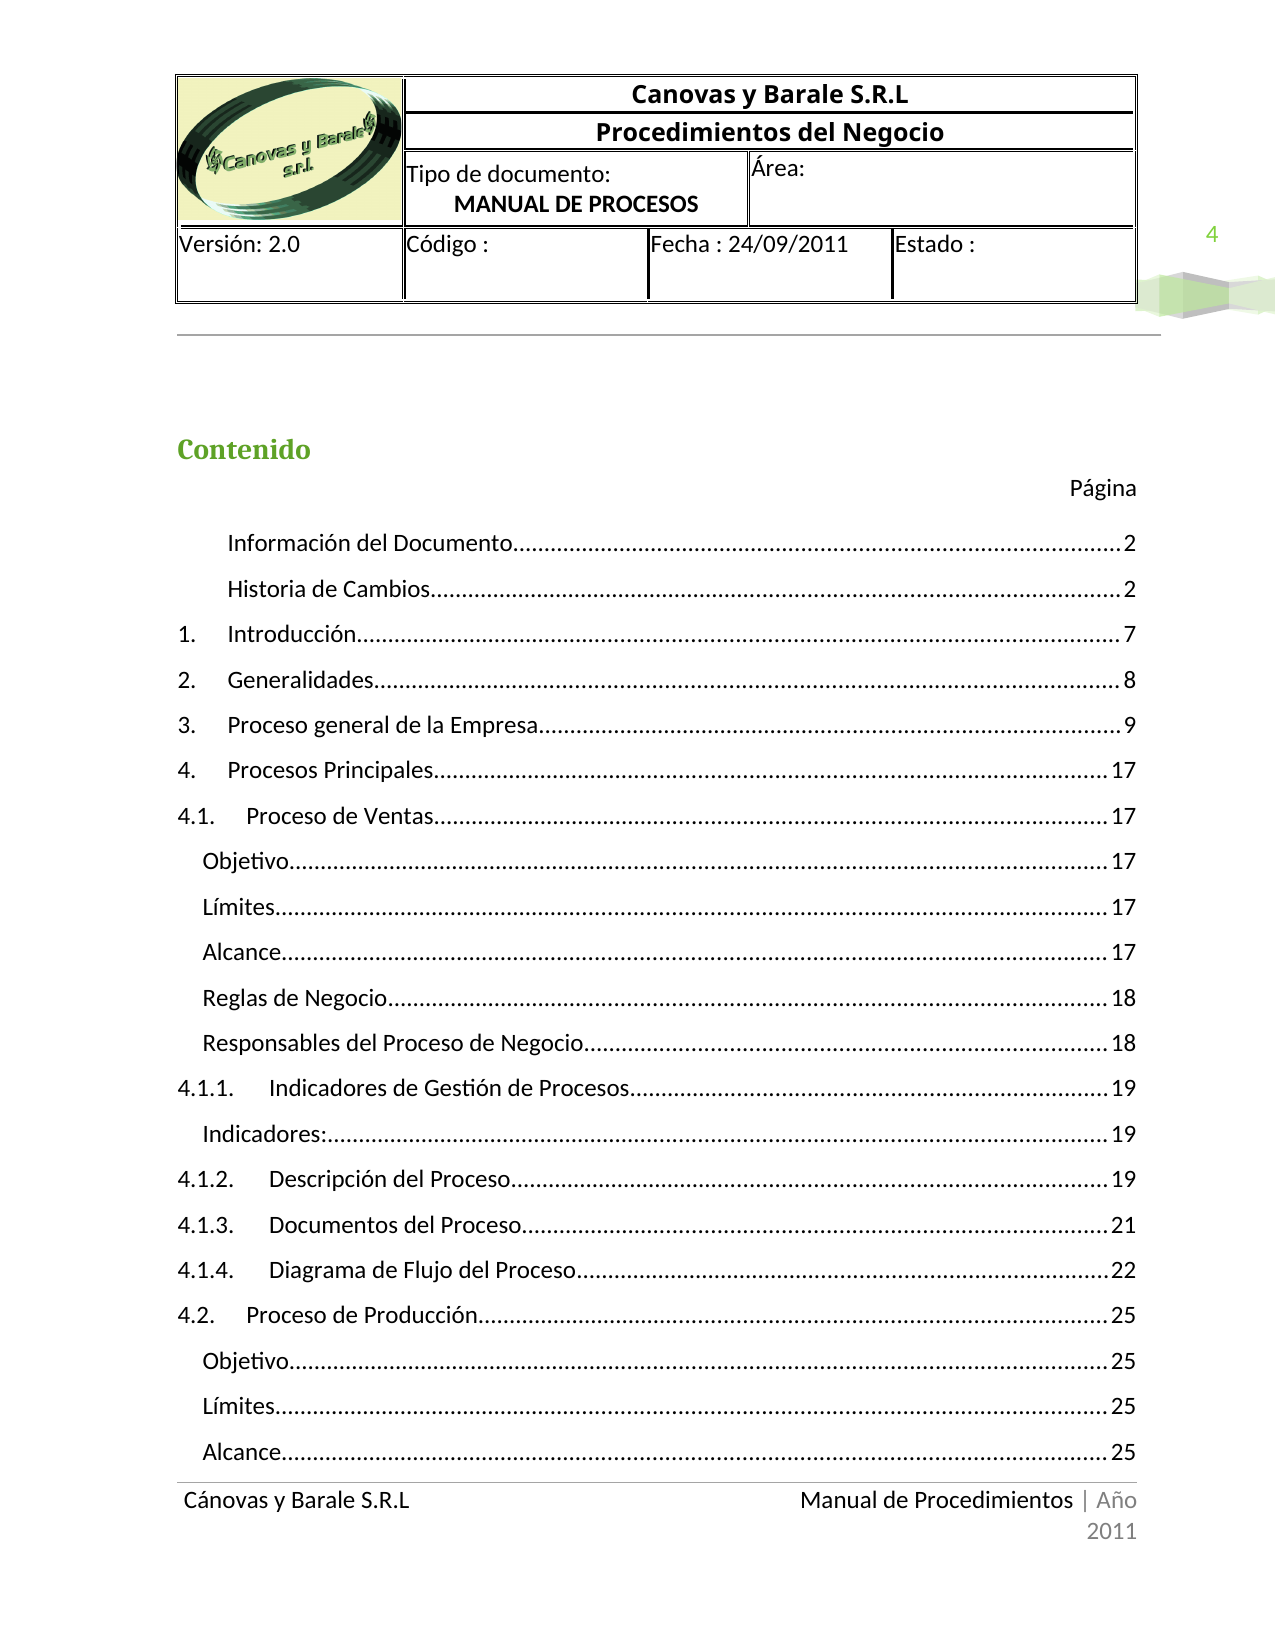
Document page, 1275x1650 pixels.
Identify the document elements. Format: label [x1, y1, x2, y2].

picture [178, 78, 402, 220]
